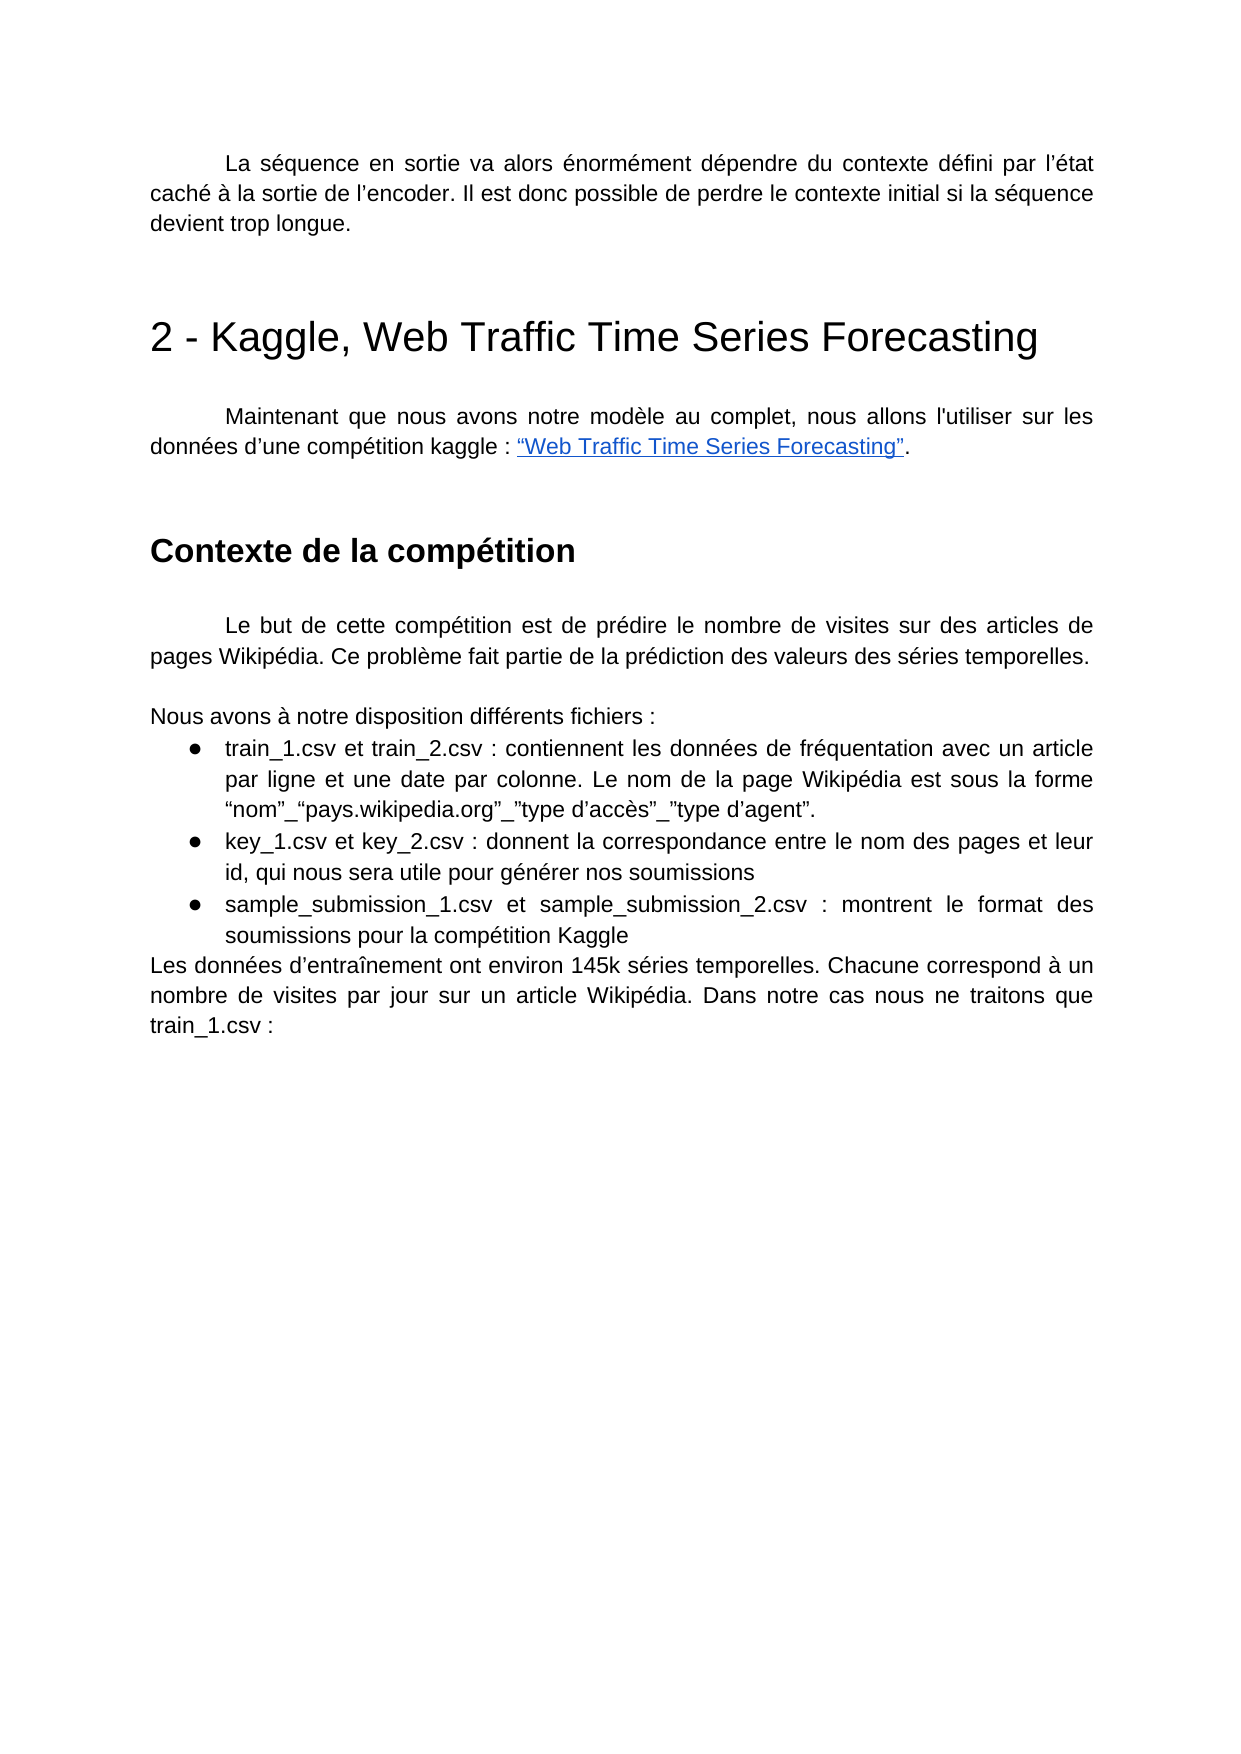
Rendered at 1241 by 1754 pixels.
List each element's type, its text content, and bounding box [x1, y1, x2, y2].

list train_1.csv et train_2.csv : contiennent les données de fréquentation avec un article par ligne et une date par colonne. Le nom de la page Wikipédia est sous la forme “nom”_“pays.wikipedia.org”_”type d’accès”_”type d’agent”. [187, 733, 1094, 822]
subtitle 2 - Kaggle, Web Traffic Time Series Forecasting [150, 312, 1094, 360]
text Le but de cette compétition est de prédire le nombre de visites sur des articles de pages Wikipédia. Ce problème fait partie de la prédiction des valeurs des séries temporelles. [150, 612, 1094, 669]
list sample_submission_1.csv et sample_submission_2.csv : montrent le format des soumissions pour la compétition Kaggle [187, 889, 1094, 948]
list key_1.csv et key_2.csv : donnent la correspondance entre le nom des pages et leur id, qui nous sera utile pour générer nos soumissions [187, 826, 1094, 885]
text La séquence en sortie va alors énormément dépendre du contexte défini par l’état caché à la sortie de l’encoder. Il est donc possible de perdre le contexte initial si la séquence devient trop longue. [150, 150, 1094, 237]
text Les données d’entraînement ont environ 145k séries temporelles. Chacune correspond à un nombre de visites par jour sur un article Wikipédia. Dans notre cas nous ne traitons que train_1.csv : [150, 952, 1094, 1039]
subtitle Contexte de la compétition [150, 531, 1094, 570]
text Maintenant que nous avons notre modèle au complet, nous allons l'utiliser sur les données d’une compétition kaggle : “Web Traffic Time Series Forecasting”. [150, 403, 1094, 460]
text Nous avons à notre disposition différents fichiers : [150, 703, 1094, 729]
